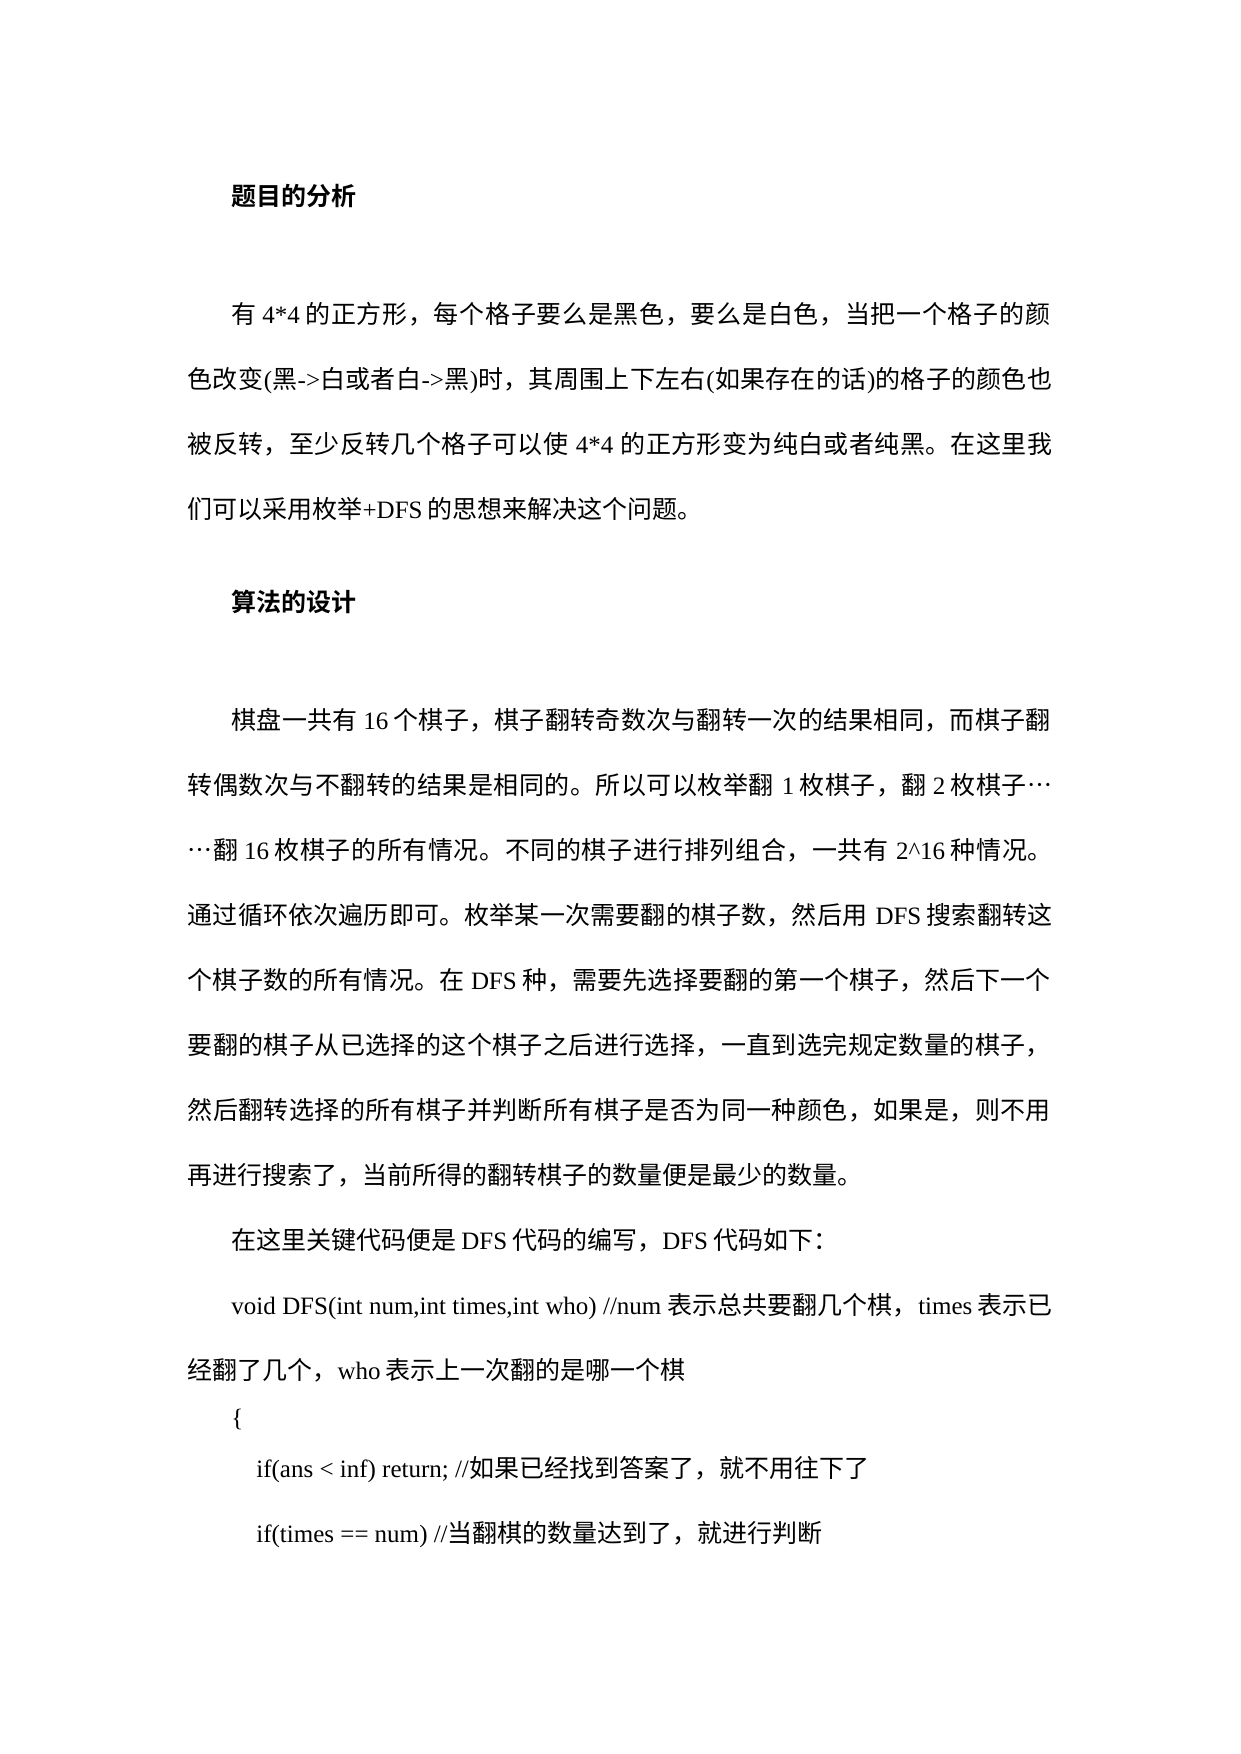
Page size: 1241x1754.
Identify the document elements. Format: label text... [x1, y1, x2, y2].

text void DFS(int num,int times,int who) //num表示总共要翻几个棋，times表示已经翻了几个，who表示上一次翻的是哪一个棋 [187, 1271, 1053, 1401]
text { [187, 1401, 1053, 1434]
text 在这里关键代码便是DFS代码的编写，DFS代码如下： [187, 1206, 1053, 1271]
text if(times == num) //当翻棋的数量达到了，就进行判断 [187, 1499, 1053, 1564]
text 有4*4的正方形，每个格子要么是黑色，要么是白色，当把一个格子的颜色改变(黑->白或者白->黑)时，其周围上下左右(如果存在的话)的格子的颜色也被反转，至少反转几个格子可以使 4*4 的正方形变为纯白或者纯黑。在这里我们可以采用枚举+DFS的思想来解决这个问题。 [187, 281, 1053, 541]
text if(ans < inf) return; //如果已经找到答案了，就不用往下了 [187, 1434, 1053, 1499]
text 棋盘一共有16个棋子，棋子翻转奇数次与翻转一次的结果相同，而棋子翻转偶数次与不翻转的结果是相同的。所以可以枚举翻1枚棋子，翻2枚棋子……翻16枚棋子的所有情况。不同的棋子进行排列组合，一共有2^16种情况。通过循环依次遍历即可。枚举某一次需要翻的棋子数，然后用DFS搜索翻转这个棋子数的所有情况。在DFS种，需要先选择要翻的第一个棋子，然后下一个要翻的棋子从已选择的这个棋子之后进行选择，一直到选完规定数量的棋子，然后翻转选择的所有棋子并判断所有棋子是否为同一种颜色，如果是，则不用再进行搜索了，当前所得的翻转棋子的数量便是最少的数量。 [187, 686, 1053, 1206]
subtitle 算法的设计 [187, 568, 1053, 633]
subtitle 题目的分析 [187, 162, 1053, 227]
